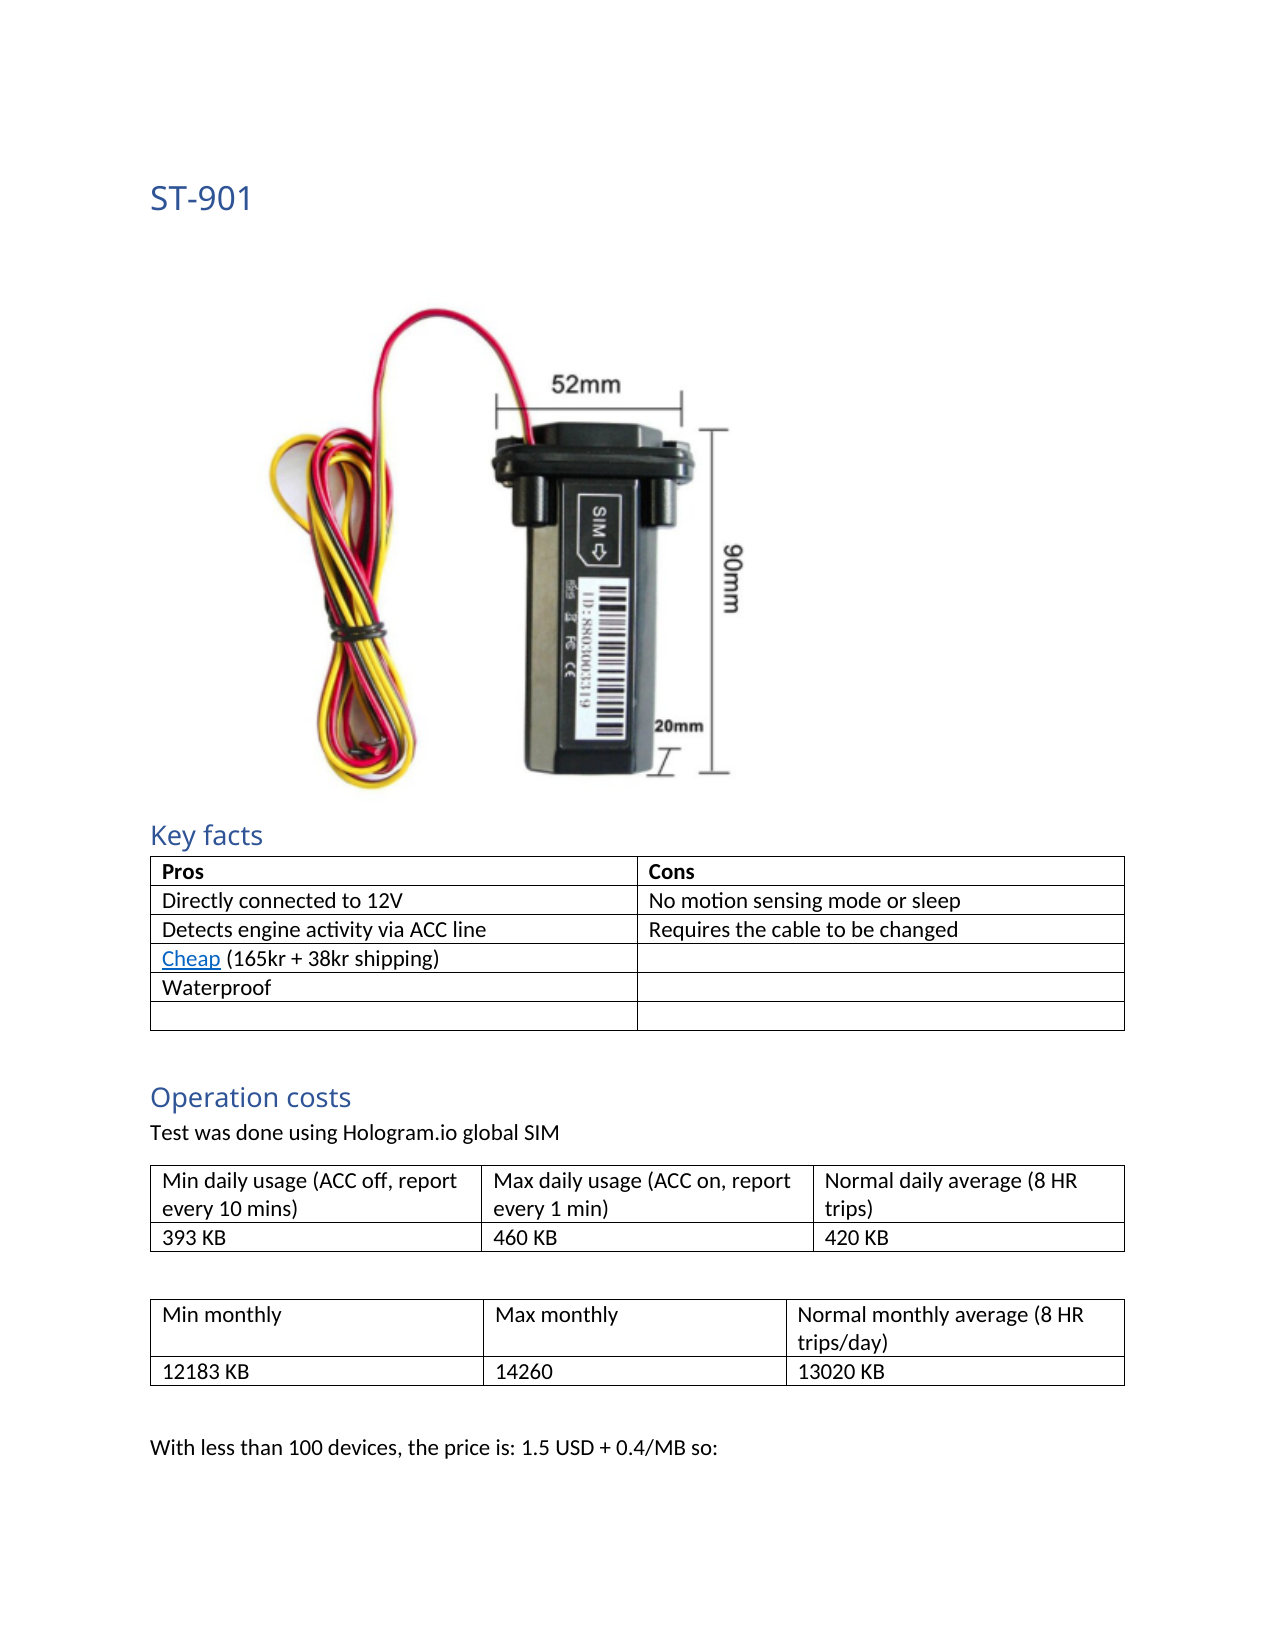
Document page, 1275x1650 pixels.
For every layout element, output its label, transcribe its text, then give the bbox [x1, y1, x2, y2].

text With less than 100 devices, the price is: 1.5 USD + 0.4/MB so: [150, 1433, 1125, 1461]
table_header Max monthly [484, 1300, 786, 1356]
table_cell 420 KB [814, 1223, 1124, 1251]
table_cell 13020 KB [787, 1357, 1124, 1385]
table_cell 460 KB [482, 1223, 813, 1251]
subtitle Operation costs [150, 1078, 1125, 1115]
table_header Normal monthly average (8 HR trips/day) [787, 1300, 1124, 1356]
table_header Cons [638, 857, 1124, 885]
table_header Min daily usage (ACC off, report every 10 mins) [151, 1166, 481, 1222]
subtitle Key facts [150, 816, 1125, 853]
table_cell Detects engine activity via ACC line [151, 915, 637, 943]
table_header Pros [151, 857, 637, 885]
table_cell No motion sensing mode or sleep [638, 886, 1124, 914]
table_cell [638, 944, 1124, 972]
table_cell Waterproof [151, 973, 637, 1001]
table_cell Requires the cable to be changed [638, 915, 1124, 943]
table_cell [151, 1002, 637, 1030]
text Test was done using Hologram.io global SIM [150, 1118, 1125, 1146]
table_cell Directly connected to 12V [151, 886, 637, 914]
subtitle ST-901 [150, 175, 1125, 220]
table_cell 393 KB [151, 1223, 481, 1251]
table_header Normal daily average (8 HR trips) [814, 1166, 1124, 1222]
table_cell [638, 973, 1124, 1001]
table_cell 14260 [484, 1357, 786, 1385]
table_cell 12183 KB [151, 1357, 483, 1385]
table_header Min monthly [151, 1300, 483, 1356]
table_cell Cheap (165kr + 38kr shipping) [151, 944, 637, 972]
table_header Max daily usage (ACC on, report every 1 min) [482, 1166, 813, 1222]
table_cell [638, 1002, 1124, 1030]
picture [150, 248, 799, 809]
